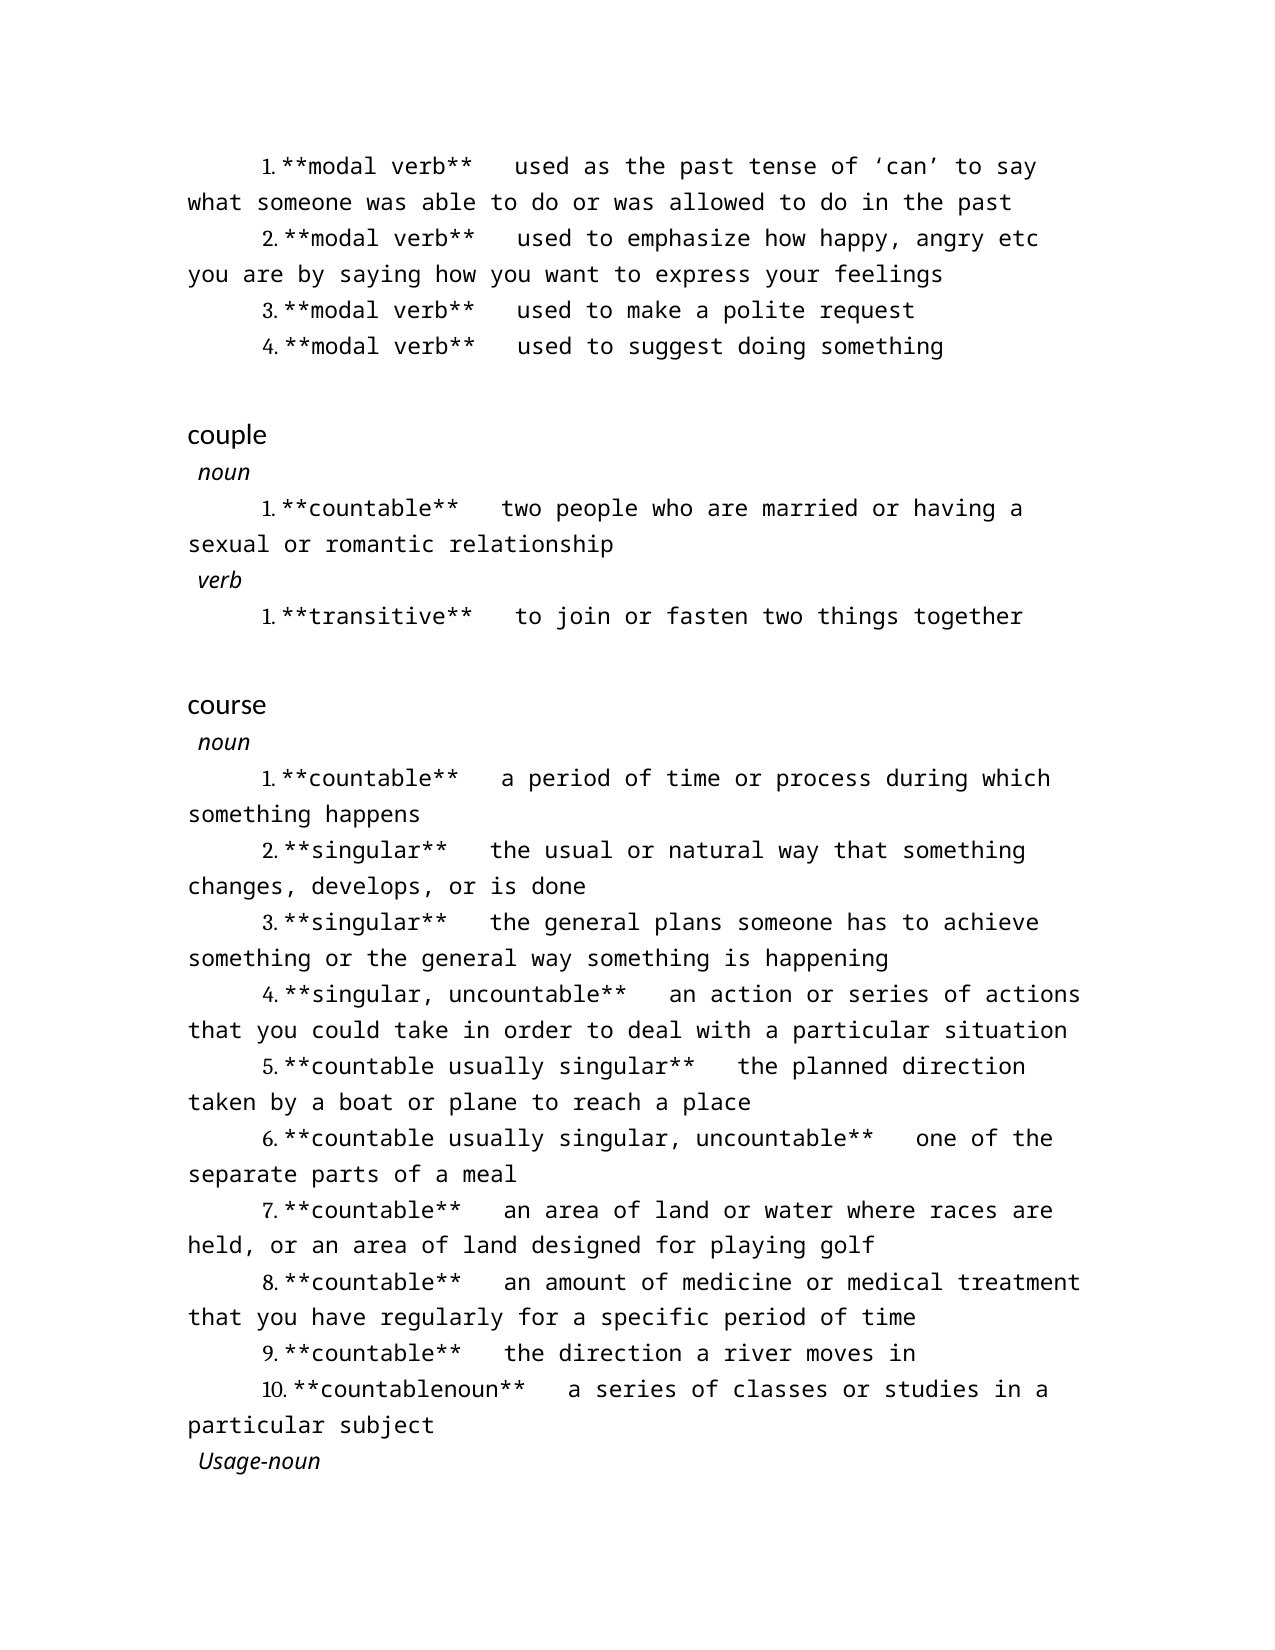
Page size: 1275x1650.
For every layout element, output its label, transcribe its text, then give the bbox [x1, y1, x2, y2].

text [187, 150, 1087, 391]
text couple noun 1. **countable** two people who are married or having a sexual or romantic relationship verb 1. **transitive** to join or fasten two things together [187, 416, 1087, 661]
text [187, 686, 1087, 1476]
